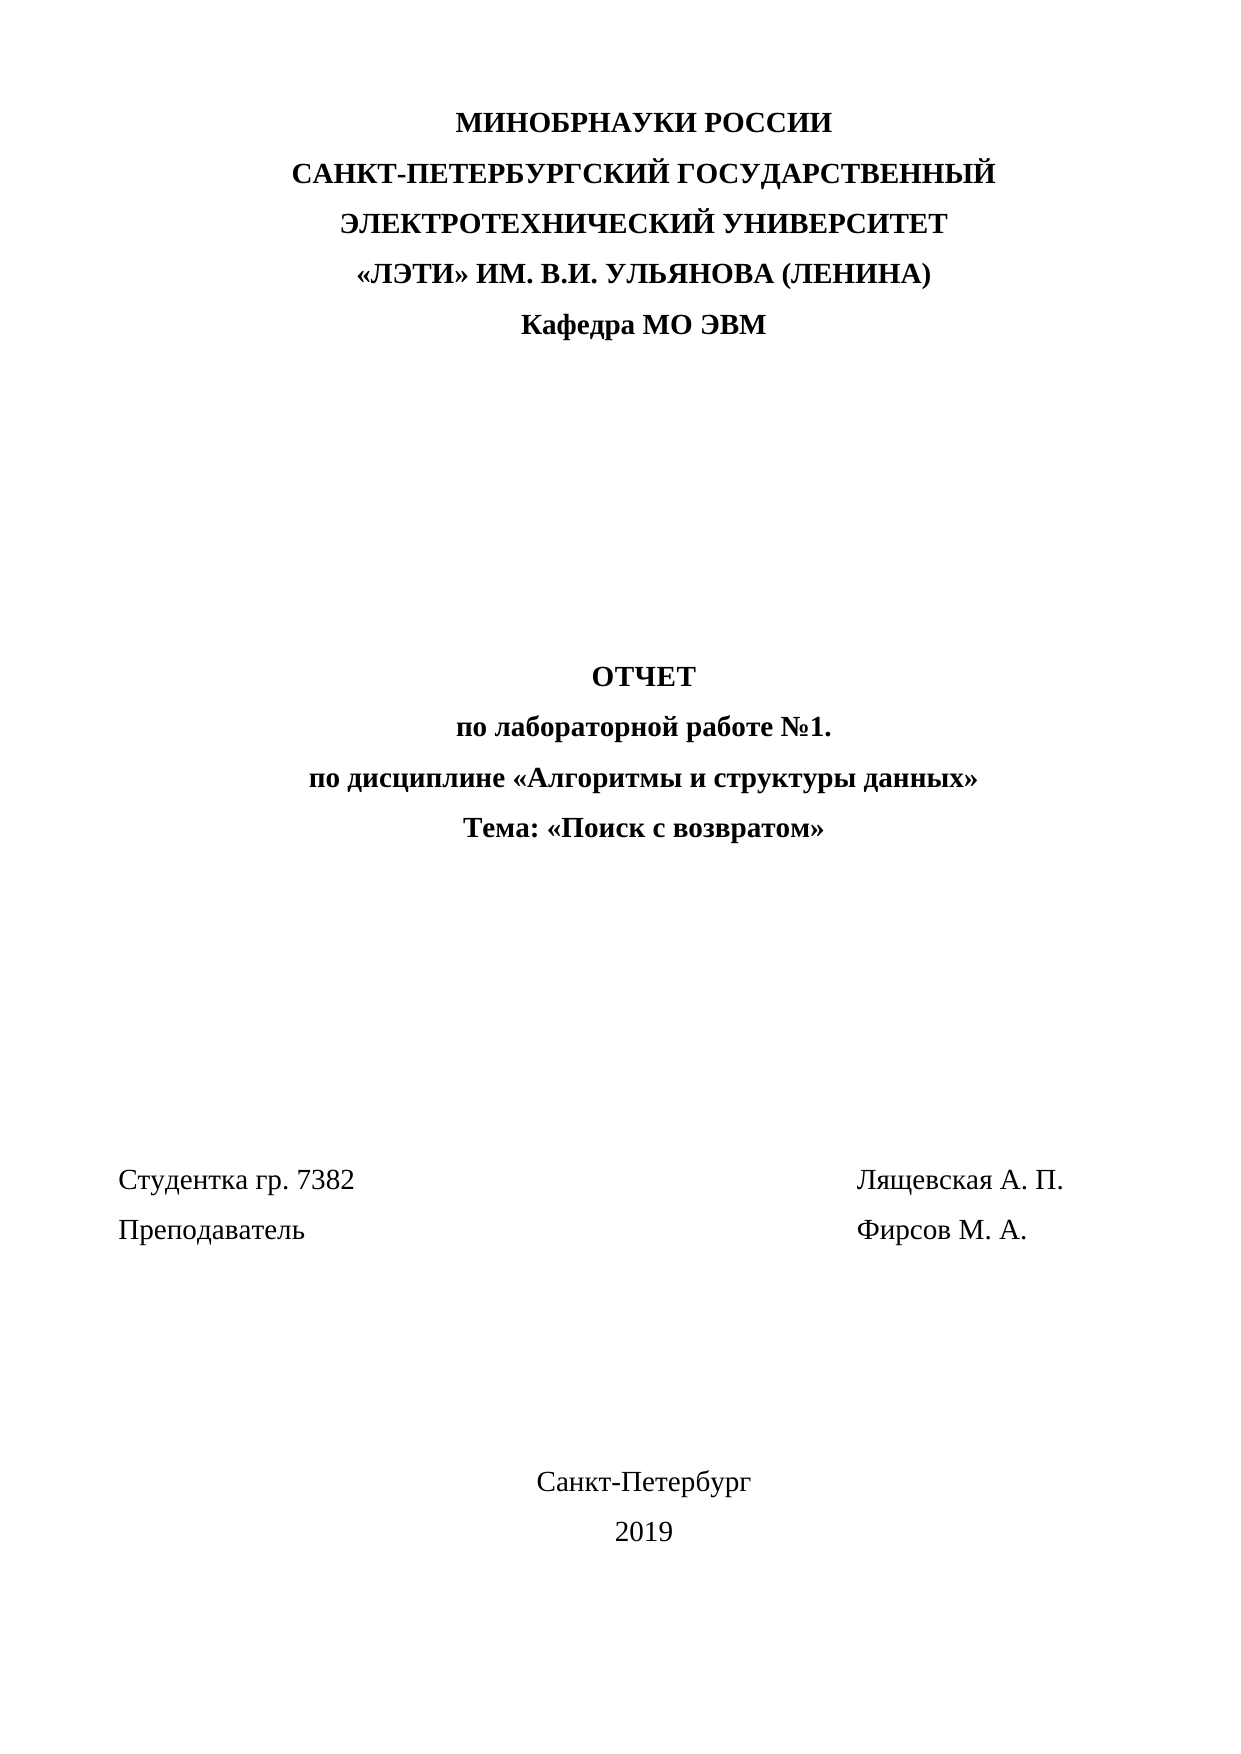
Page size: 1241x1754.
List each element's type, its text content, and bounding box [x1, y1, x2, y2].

text МИНОБРНАУКИ РОССИИ [118, 104, 1169, 138]
text Кафедра МО ЭВМ [118, 307, 1169, 340]
text 2019 [118, 1514, 1169, 1548]
text Преподаватель Фирсов М. А. [118, 1212, 1169, 1296]
text Студентка гр. 7382 Лящевская А. П. [118, 1162, 1169, 1196]
text электротехнический университет [118, 206, 1169, 240]
text «ЛЭТИ» им. В.И. Ульянова (Ленина) [118, 257, 1169, 290]
text Санкт-Петербургский государственный [118, 156, 1169, 189]
text по дисциплине «Алгоритмы и структуры данных» [118, 760, 1169, 793]
text Тема: «Поиск с возвратом» [118, 810, 1169, 843]
text Санкт-Петербург [118, 1464, 1169, 1498]
text отчет [118, 659, 1169, 693]
text по лабораторной работе №1. [118, 709, 1169, 743]
